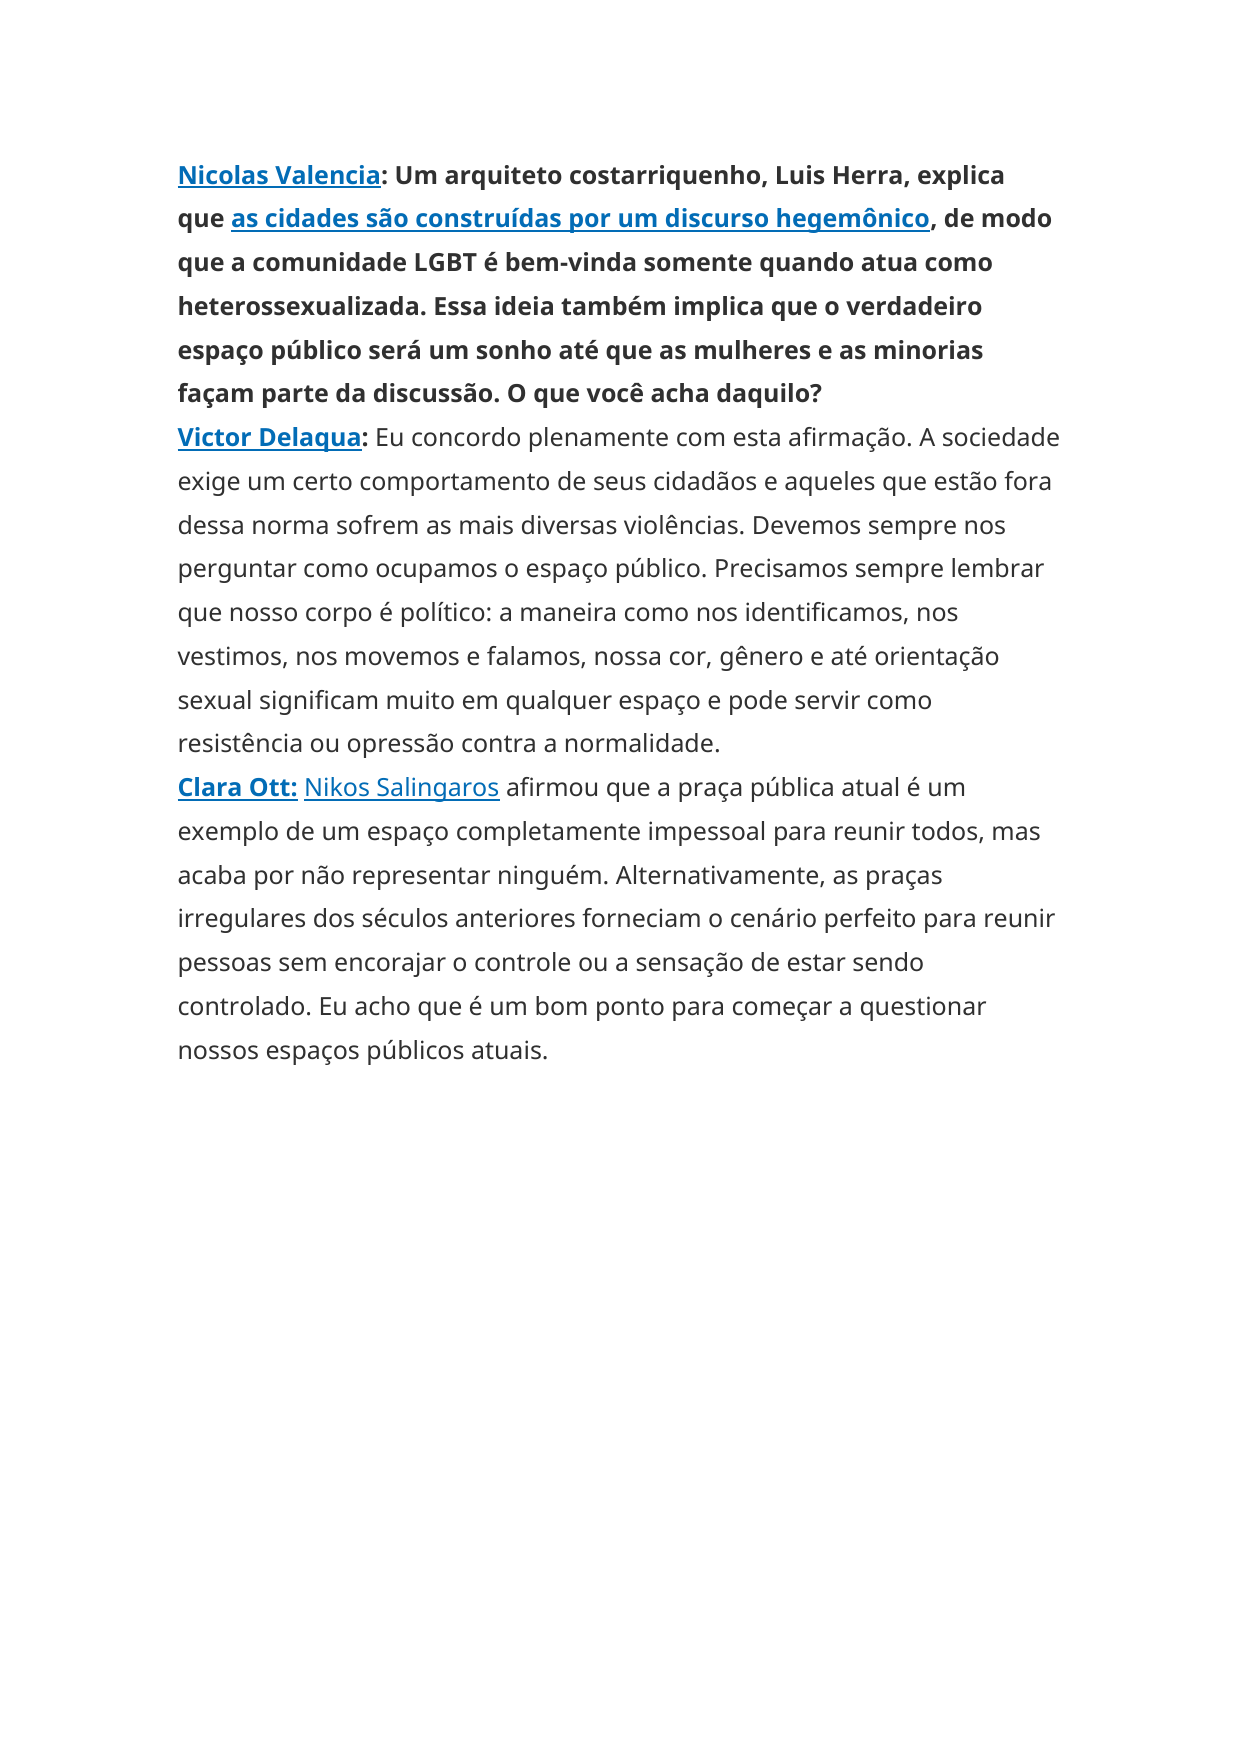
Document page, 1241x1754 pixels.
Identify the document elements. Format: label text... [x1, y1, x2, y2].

text Clara Ott: Nikos Salingaros afirmou que a praça pública atual é um exemplo de um espaço completamente impessoal para reunir todos, mas acaba por não representar ninguém. Alternativamente, as praças irregulares dos séculos anteriores forneciam o cenário perfeito para reunir pessoas sem encorajar o controle ou a sensação de estar sendo controlado. Eu acho que é um bom ponto para começar a questionar nossos espaços públicos atuais. [177, 760, 1063, 1066]
text Nicolas Valencia: Um arquiteto costarriquenho, Luis Herra, explica que as cidades são construídas por um discurso hegemônico, de modo que a comunidade LGBT é bem-vinda somente quando atua como heterossexualizada. Essa ideia também implica que o verdadeiro espaço público será um sonho até que as mulheres e as minorias façam parte da discussão. O que você acha daquilo? [177, 148, 1063, 410]
text Victor Delaqua: Eu concordo plenamente com esta afirmação. A sociedade exige um certo comportamento de seus cidadãos e aqueles que estão fora dessa norma sofrem as mais diversas violências. Devemos sempre nos perguntar como ocupamos o espaço público. Precisamos sempre lembrar que nosso corpo é político: a maneira como nos identificamos, nos vestimos, nos movemos e falamos, nossa cor, gênero e até orientação sexual significam muito em qualquer espaço e pode servir como resistência ou opressão contra a normalidade. [177, 410, 1063, 760]
